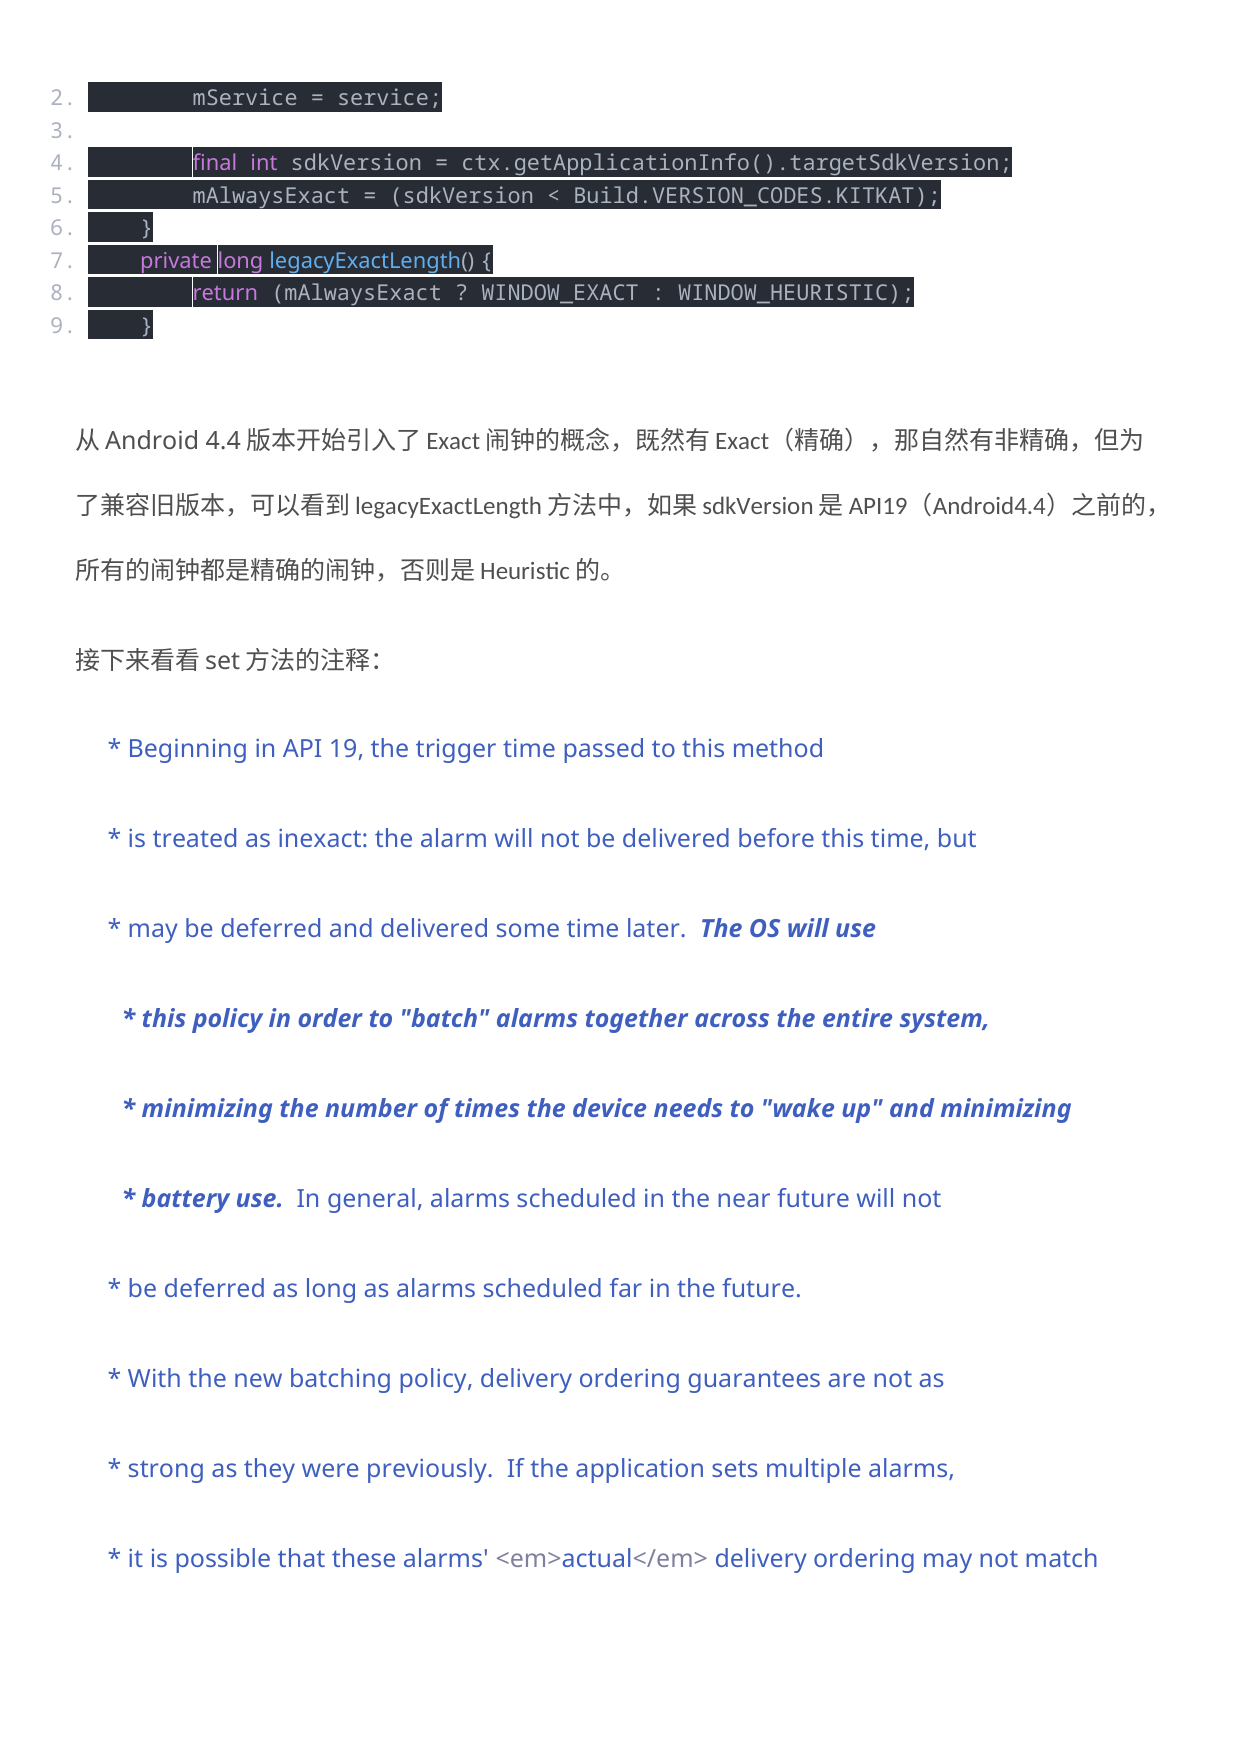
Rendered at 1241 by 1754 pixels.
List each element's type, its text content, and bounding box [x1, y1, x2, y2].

list mAlwaysExact = (sdkVersion < Build.VERSION_CODES.KITKAT); [50, 178, 1165, 211]
text * may be deferred and delivered some time later. The OS will use [75, 896, 1165, 961]
text 从Android 4.4版本开始引入了Exact闹钟的概念，既然有Exact（精确），那自然有非精确，但为了兼容旧版本，可以看到legacyExactLength方法中，如果sdkVersion是API19（Android4.4）之前的，所有的闹钟都是精确的闹钟，否则是Heuristic的。 [75, 406, 1165, 601]
list } [50, 308, 1165, 341]
text * it is possible that these alarms' <em>actual</em> delivery ordering may not match [75, 1526, 1165, 1591]
text * Beginning in API 19, the trigger time passed to this method [75, 716, 1165, 781]
text 接下来看看set方法的注释： [75, 626, 1165, 691]
text * is treated as inexact: the alarm will not be delivered before this time, but [75, 806, 1165, 871]
text * minimizing the number of times the device needs to "wake up" and minimizing [75, 1076, 1165, 1141]
list return (mAlwaysExact ? WINDOW_EXACT : WINDOW_HEURISTIC); [50, 276, 1165, 308]
list mService = service; [50, 81, 1165, 113]
text * With the new batching policy, delivery ordering guarantees are not as [75, 1346, 1165, 1411]
list final int sdkVersion = ctx.getApplicationInfo().targetSdkVersion; [50, 146, 1165, 178]
text * battery use. In general, alarms scheduled in the near future will not [75, 1166, 1165, 1231]
text * strong as they were previously. If the application sets multiple alarms, [75, 1436, 1165, 1501]
text * be deferred as long as alarms scheduled far in the future. [75, 1256, 1165, 1321]
text * this policy in order to "batch" alarms together across the entire system, [75, 986, 1165, 1051]
list private long legacyExactLength() { [50, 243, 1165, 276]
list } [50, 211, 1165, 243]
